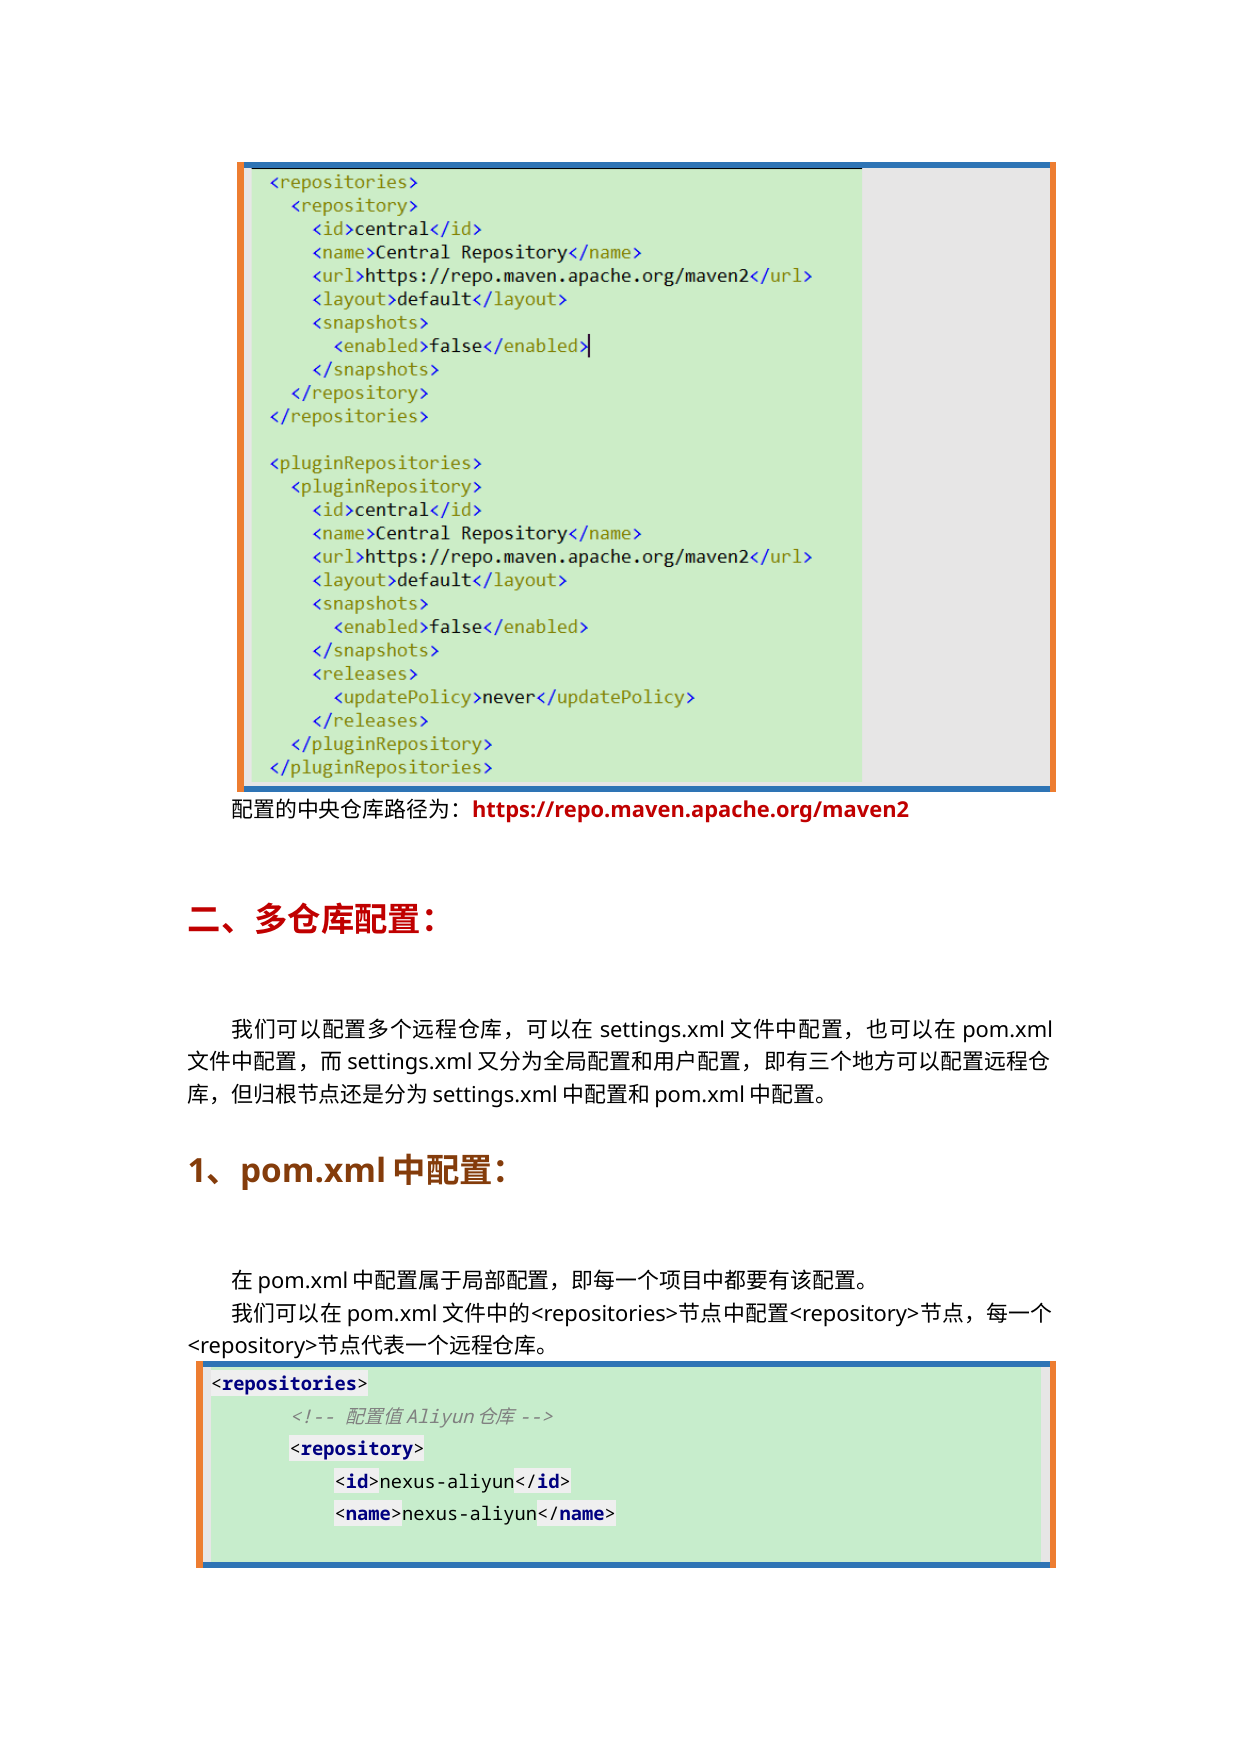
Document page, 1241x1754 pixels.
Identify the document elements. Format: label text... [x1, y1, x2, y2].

picture [251, 168, 863, 782]
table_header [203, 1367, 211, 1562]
subtitle 二、多仓库配置： [187, 884, 1053, 949]
text 我们可以在pom.xml文件中的<repositories>节点中配置<repository>节点，每一个<repository>节点代表一个远程仓库。 [187, 1296, 1053, 1361]
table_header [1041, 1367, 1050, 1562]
table_header [244, 168, 1050, 786]
text 配置的中央仓库路径为：https://repo.maven.apache.org/maven2 [187, 792, 1053, 824]
text 我们可以配置多个远程仓库，可以在settings.xml文件中配置，也可以在pom.xml文件中配置，而settings.xml又分为全局配置和用户配置，即有三个地方可以配置远程仓库，但归根节点还是分为settings.xml中配置和pom.xml中配置。 [187, 1011, 1053, 1109]
text 在pom.xml中配置属于局部配置，即每一个项目中都要有该配置。 [187, 1263, 1053, 1296]
subtitle 1、pom.xml中配置： [187, 1136, 1053, 1201]
